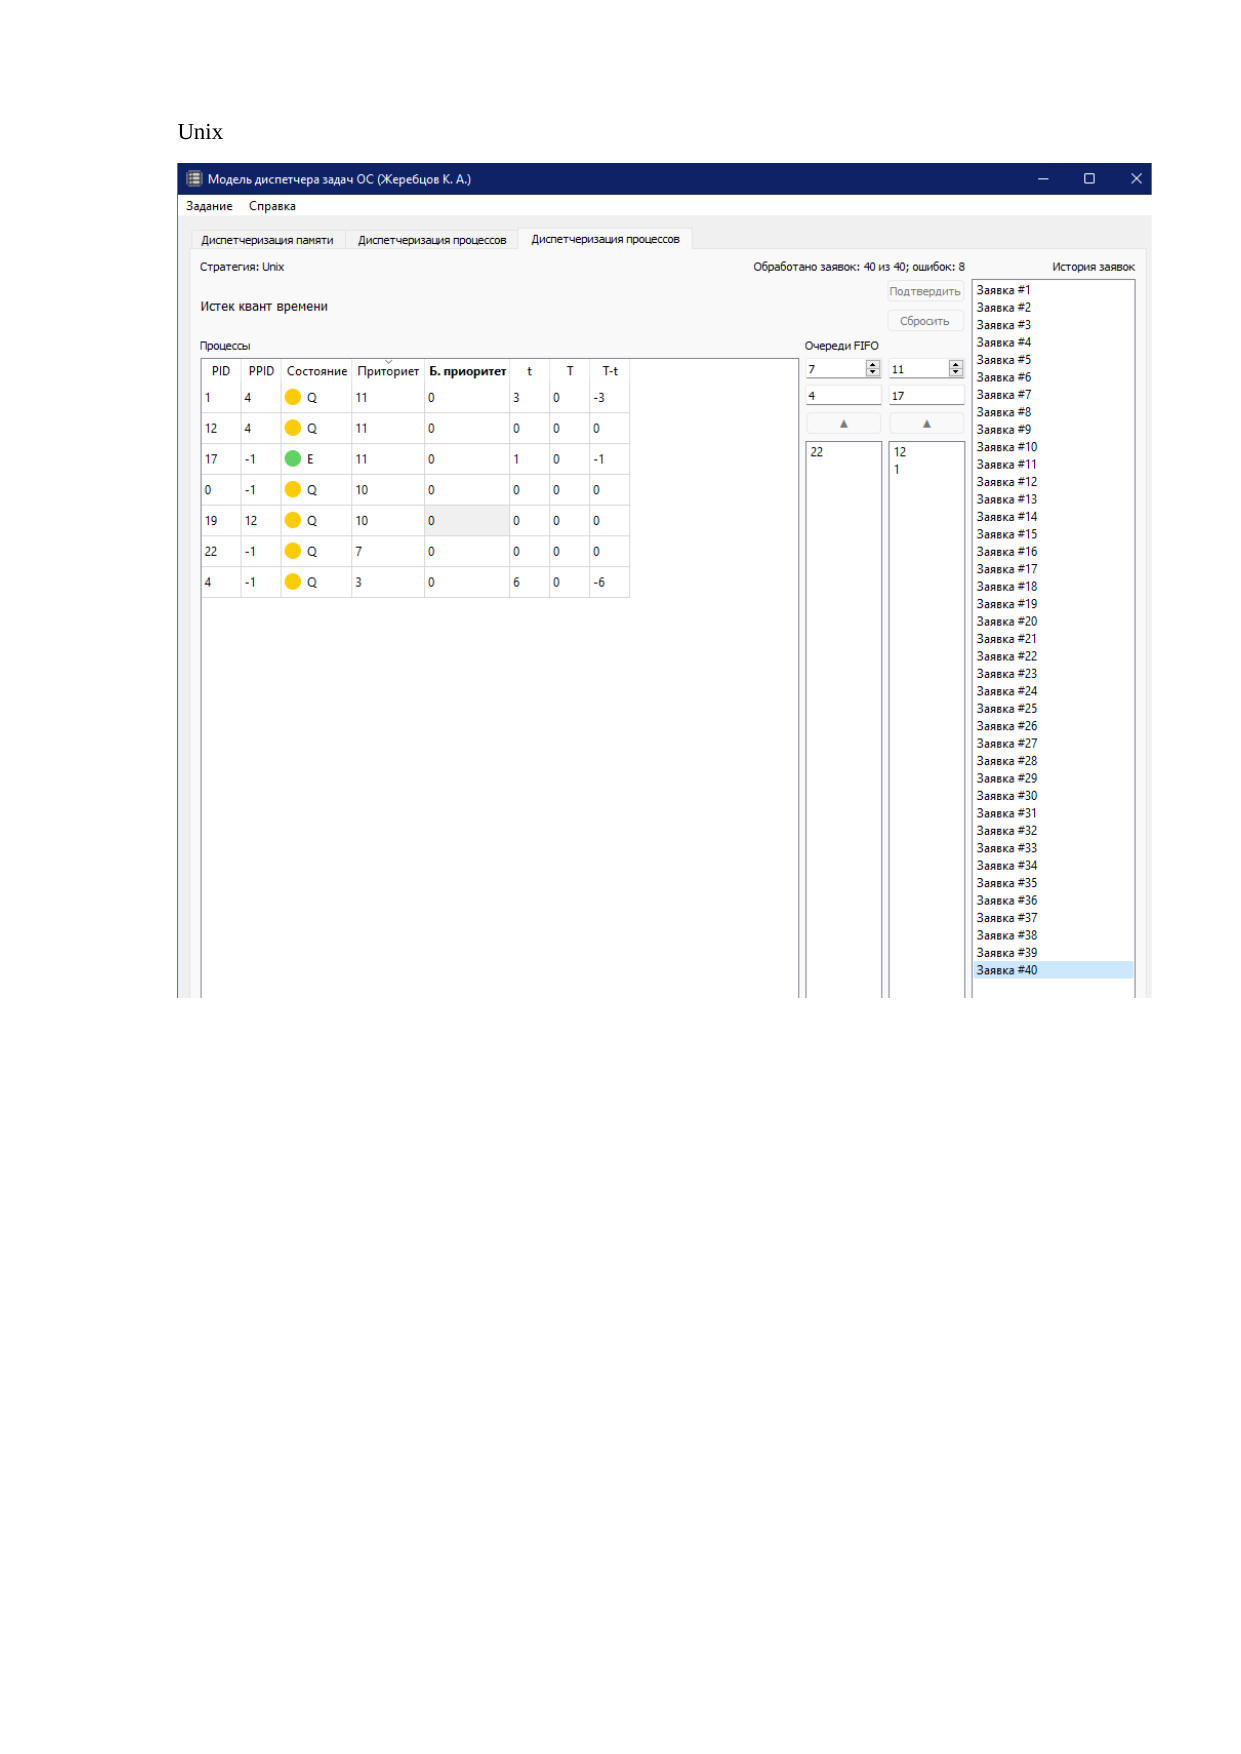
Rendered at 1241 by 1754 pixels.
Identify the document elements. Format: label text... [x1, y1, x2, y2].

text Unix [177, 118, 1152, 144]
picture [177, 163, 1152, 998]
